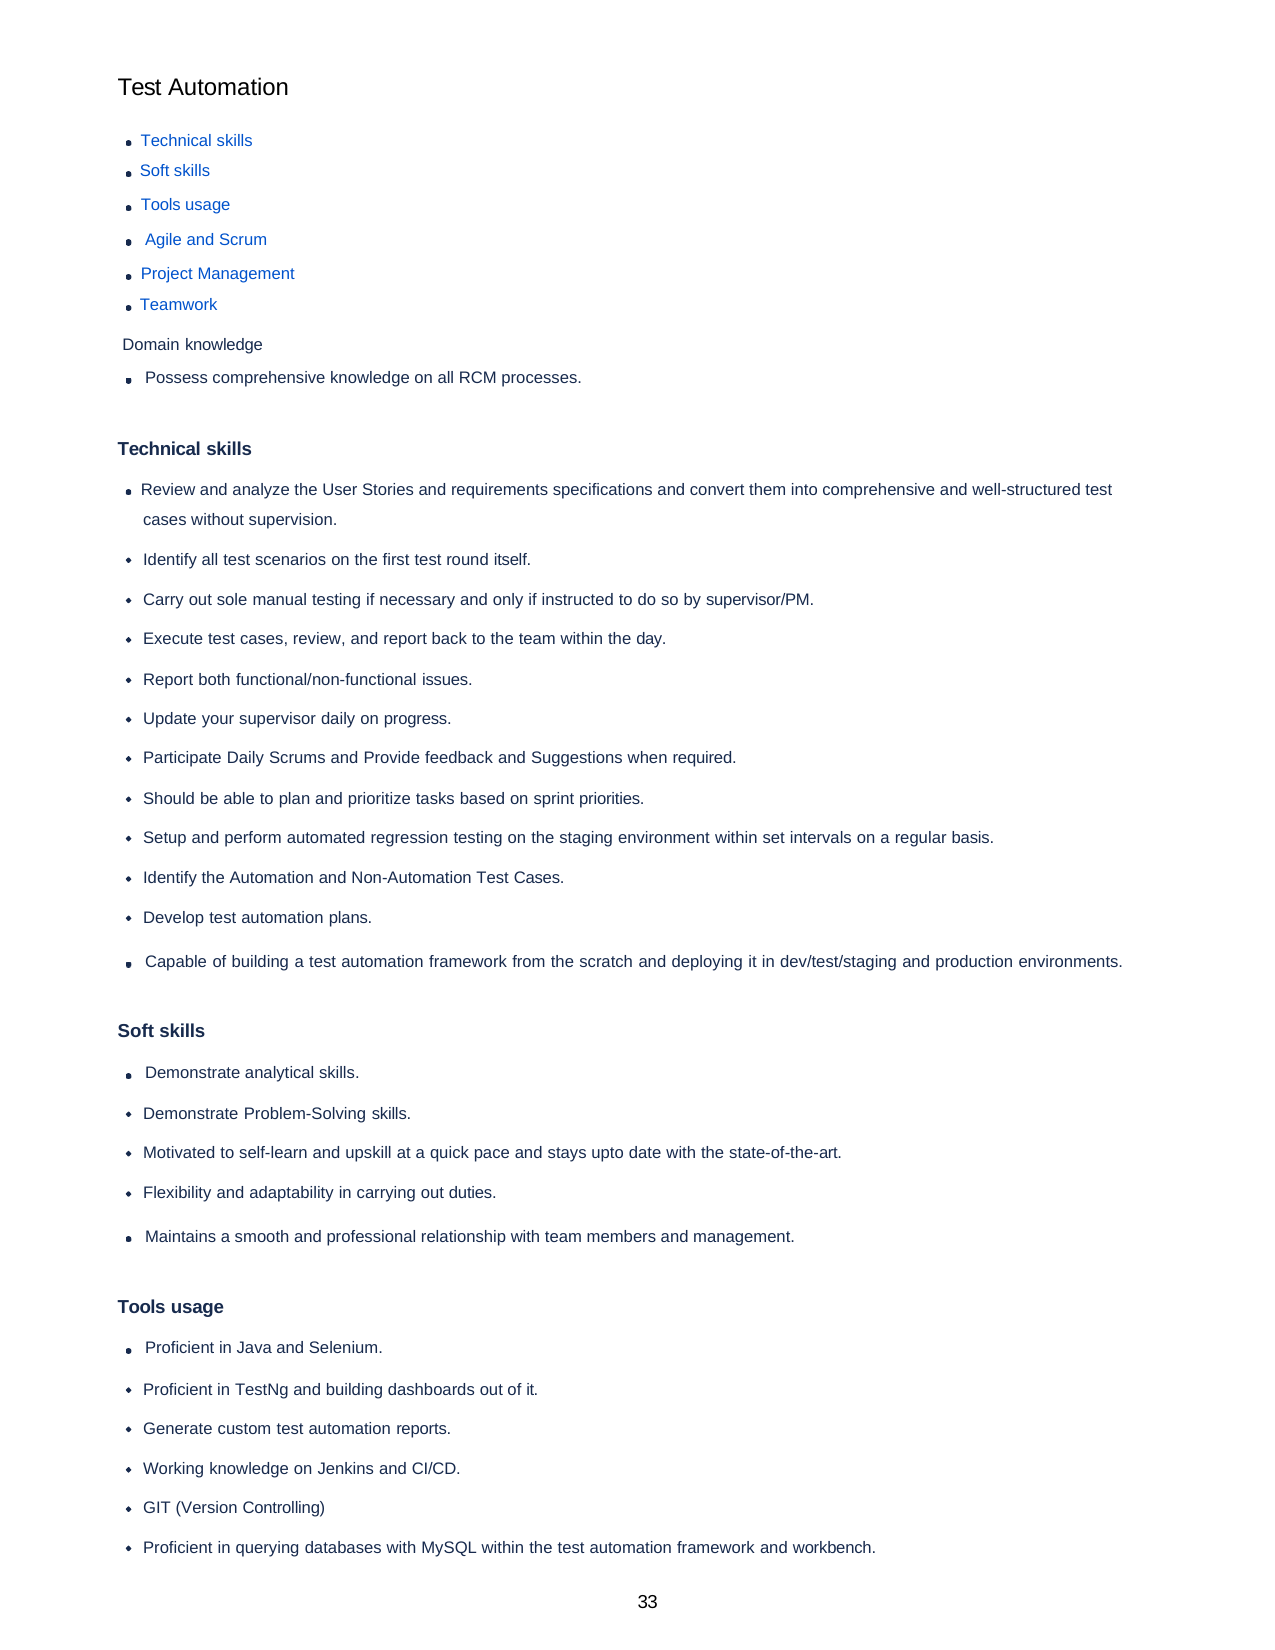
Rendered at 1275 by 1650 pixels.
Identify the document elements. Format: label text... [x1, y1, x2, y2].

picture [125, 489, 132, 495]
subtitle Soft skills [117, 1020, 1175, 1042]
text Domain knowledge [122, 335, 1175, 354]
subtitle Test Automation [117, 73, 1175, 101]
text Setup and perform automated regression testing on the staging environment within set intervals on a regular basis. [143, 828, 1175, 847]
text Project Management Teamwork [126, 260, 299, 314]
text Proficient in TestNg and building dashboards out of it. [143, 1379, 1175, 1398]
text Maintains a smooth and professional relationship with team members and management. [126, 1222, 1175, 1247]
subtitle Tools usage [117, 1296, 1175, 1317]
text Report both functional/non-functional issues. [143, 669, 1175, 689]
text Review and analyze the User Stories and requirements specifications and convert them into comprehensive and well-structured test cases without supervision. [126, 475, 1136, 529]
text Proficient in querying databases with MySQL within the test automation framework and workbench. [143, 1538, 1175, 1557]
text Motivated to self-learn and upskill at a quick pace and stays upto date with the state-of-the-art. [143, 1143, 1175, 1162]
text Carry out sole manual testing if necessary and only if instructed to do so by supervisor/PM. [143, 590, 1175, 609]
text GIT (Version Controlling) [143, 1498, 1175, 1517]
text Tools usage [126, 191, 1175, 215]
text Possess comprehensive knowledge on all RCM processes. [126, 364, 1175, 388]
text Identify the Automation and Non-Automation Test Cases. [143, 868, 1175, 887]
text Working knowledge on Jenkins and CI/CD. [143, 1459, 1175, 1478]
text Agile and Scrum [126, 226, 1175, 250]
text Execute test cases, review, and report back to the team within the day. [143, 629, 1175, 648]
subtitle Technical skills [117, 437, 1175, 459]
text Flexibility and adaptability in carrying out duties. [143, 1183, 1175, 1202]
text Technical skills Soft skills [126, 127, 256, 180]
text Demonstrate Problem-Solving skills. [143, 1103, 1175, 1123]
text Update your supervisor daily on progress. [143, 709, 1175, 728]
text Participate Daily Scrums and Provide feedback and Suggestions when required. [143, 748, 1175, 767]
text Should be able to plan and prioritize tasks based on sprint priorities. [143, 788, 1175, 808]
text Identify all test scenarios on the first test round itself. [143, 549, 1175, 568]
text Demonstrate analytical skills. [126, 1059, 1175, 1083]
text Generate custom test automation reports. [143, 1419, 1175, 1438]
text Develop test automation plans. [143, 907, 1175, 927]
picture [126, 239, 132, 246]
text Proficient in Java and Selenium. [126, 1334, 1175, 1358]
text Capable of building a test automation framework from the scratch and deploying it in dev/test/staging and production environments. [126, 948, 1175, 972]
